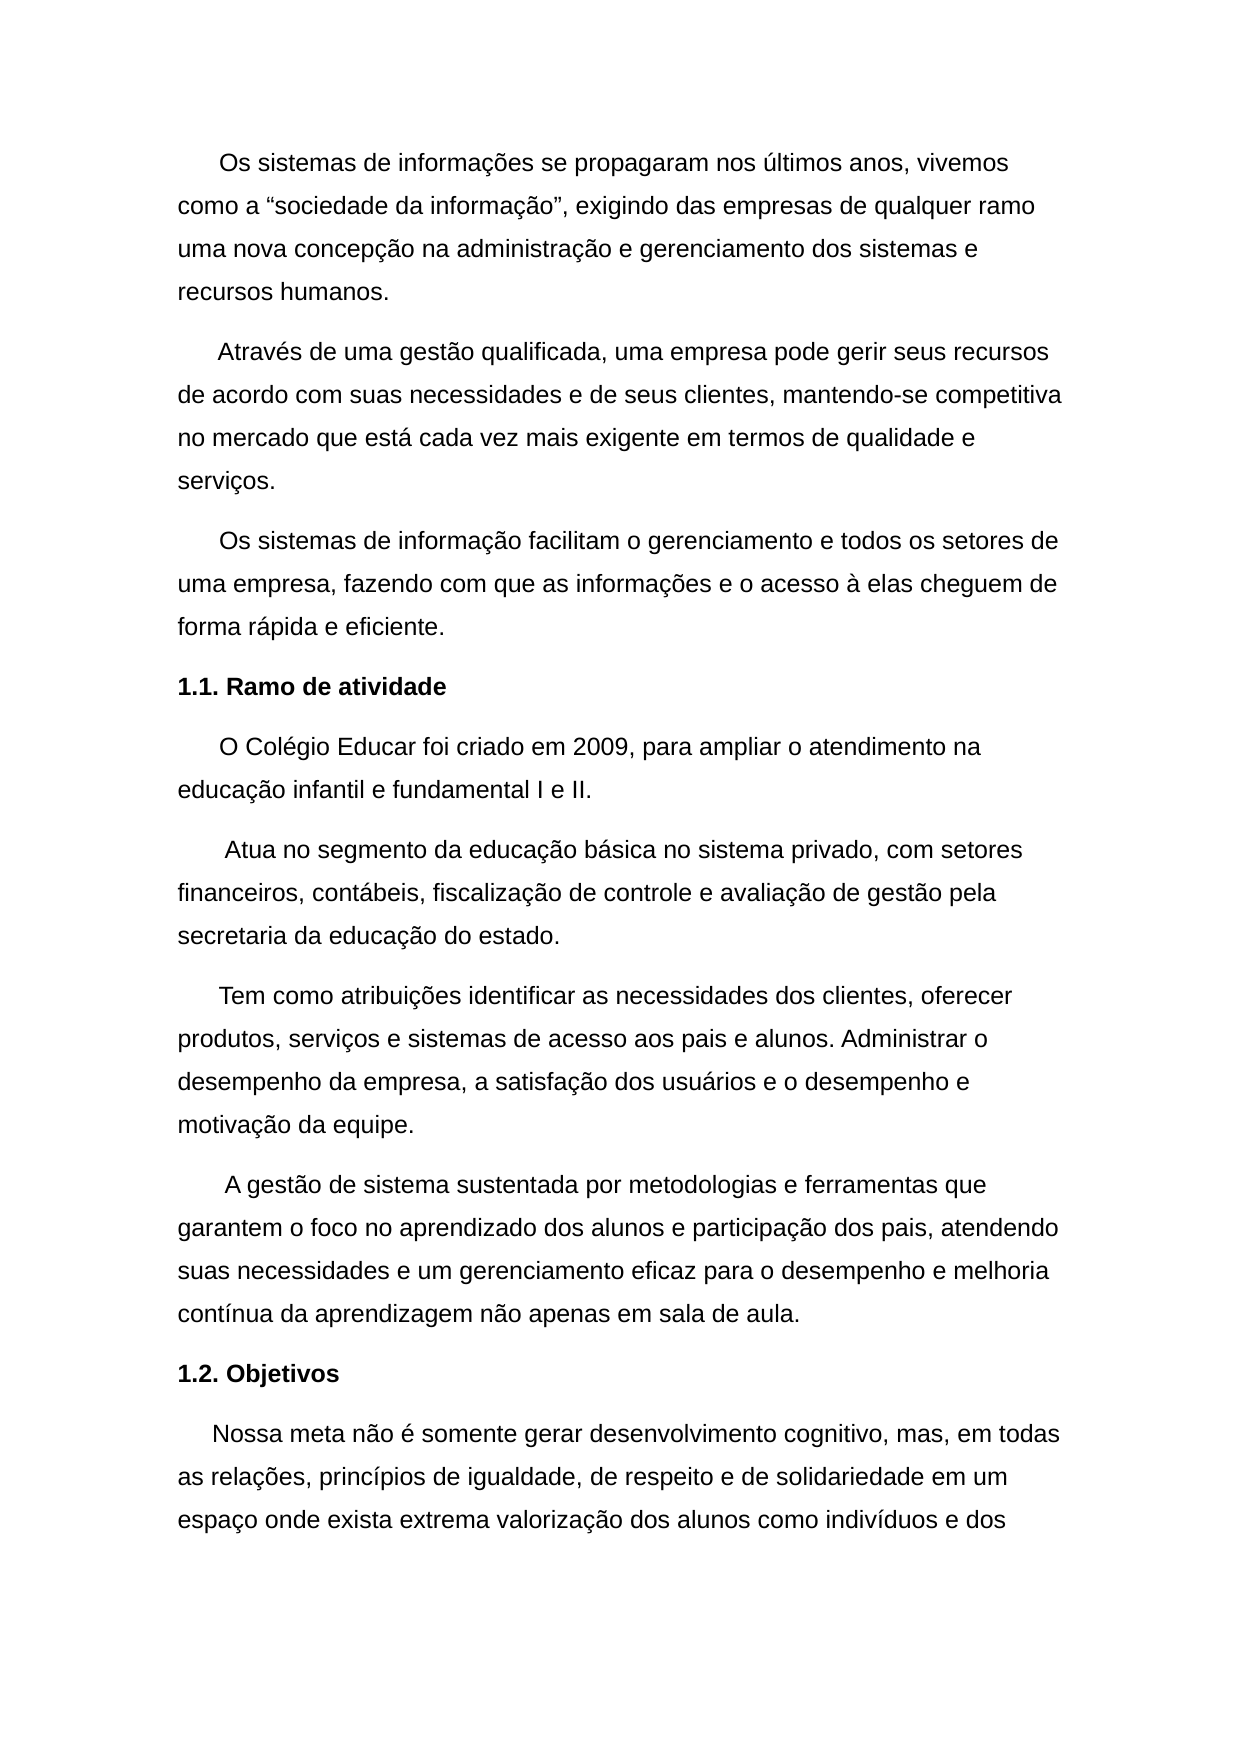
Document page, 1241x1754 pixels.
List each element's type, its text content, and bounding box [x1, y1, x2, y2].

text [177, 1419, 1063, 1534]
text Os sistemas de informação facilitam o gerenciamento e todos os setores de uma empresa, fazendo com que as informações e o acesso à elas cheguem de forma rápida e eficiente. [177, 526, 1063, 641]
text 1.2. Objetivos [177, 1359, 1063, 1388]
text Tem como atribuições identificar as necessidades dos clientes, oferecer produtos, serviços e sistemas de acesso aos pais e alunos. Administrar o desempenho da empresa, a satisfação dos usuários e o desempenho e motivação da equipe. [177, 981, 1063, 1139]
text Atua no segmento da educação básica no sistema privado, com setores financeiros, contábeis, fiscalização de controle e avaliação de gestão pela secretaria da educação do estado. [177, 835, 1063, 950]
text 1.1. Ramo de atividade [177, 672, 1063, 701]
text Os sistemas de informações se propagaram nos últimos anos, vivemos como a “sociedade da informação”, exigindo das empresas de qualquer ramo uma nova concepção na administração e gerenciamento dos sistemas e recursos humanos. [177, 148, 1063, 306]
text A gestão de sistema sustentada por metodologias e ferramentas que garantem o foco no aprendizado dos alunos e participação dos pais, atendendo suas necessidades e um gerenciamento eficaz para o desempenho e melhoria contínua da aprendizagem não apenas em sala de aula. [177, 1170, 1063, 1328]
text Através de uma gestão qualificada, uma empresa pode gerir seus recursos de acordo com suas necessidades e de seus clientes, mantendo-se competitiva no mercado que está cada vez mais exigente em termos de qualidade e serviços. [177, 337, 1063, 495]
text O Colégio Educar foi criado em 2009, para ampliar o atendimento na educação infantil e fundamental I e II. [177, 732, 1063, 804]
